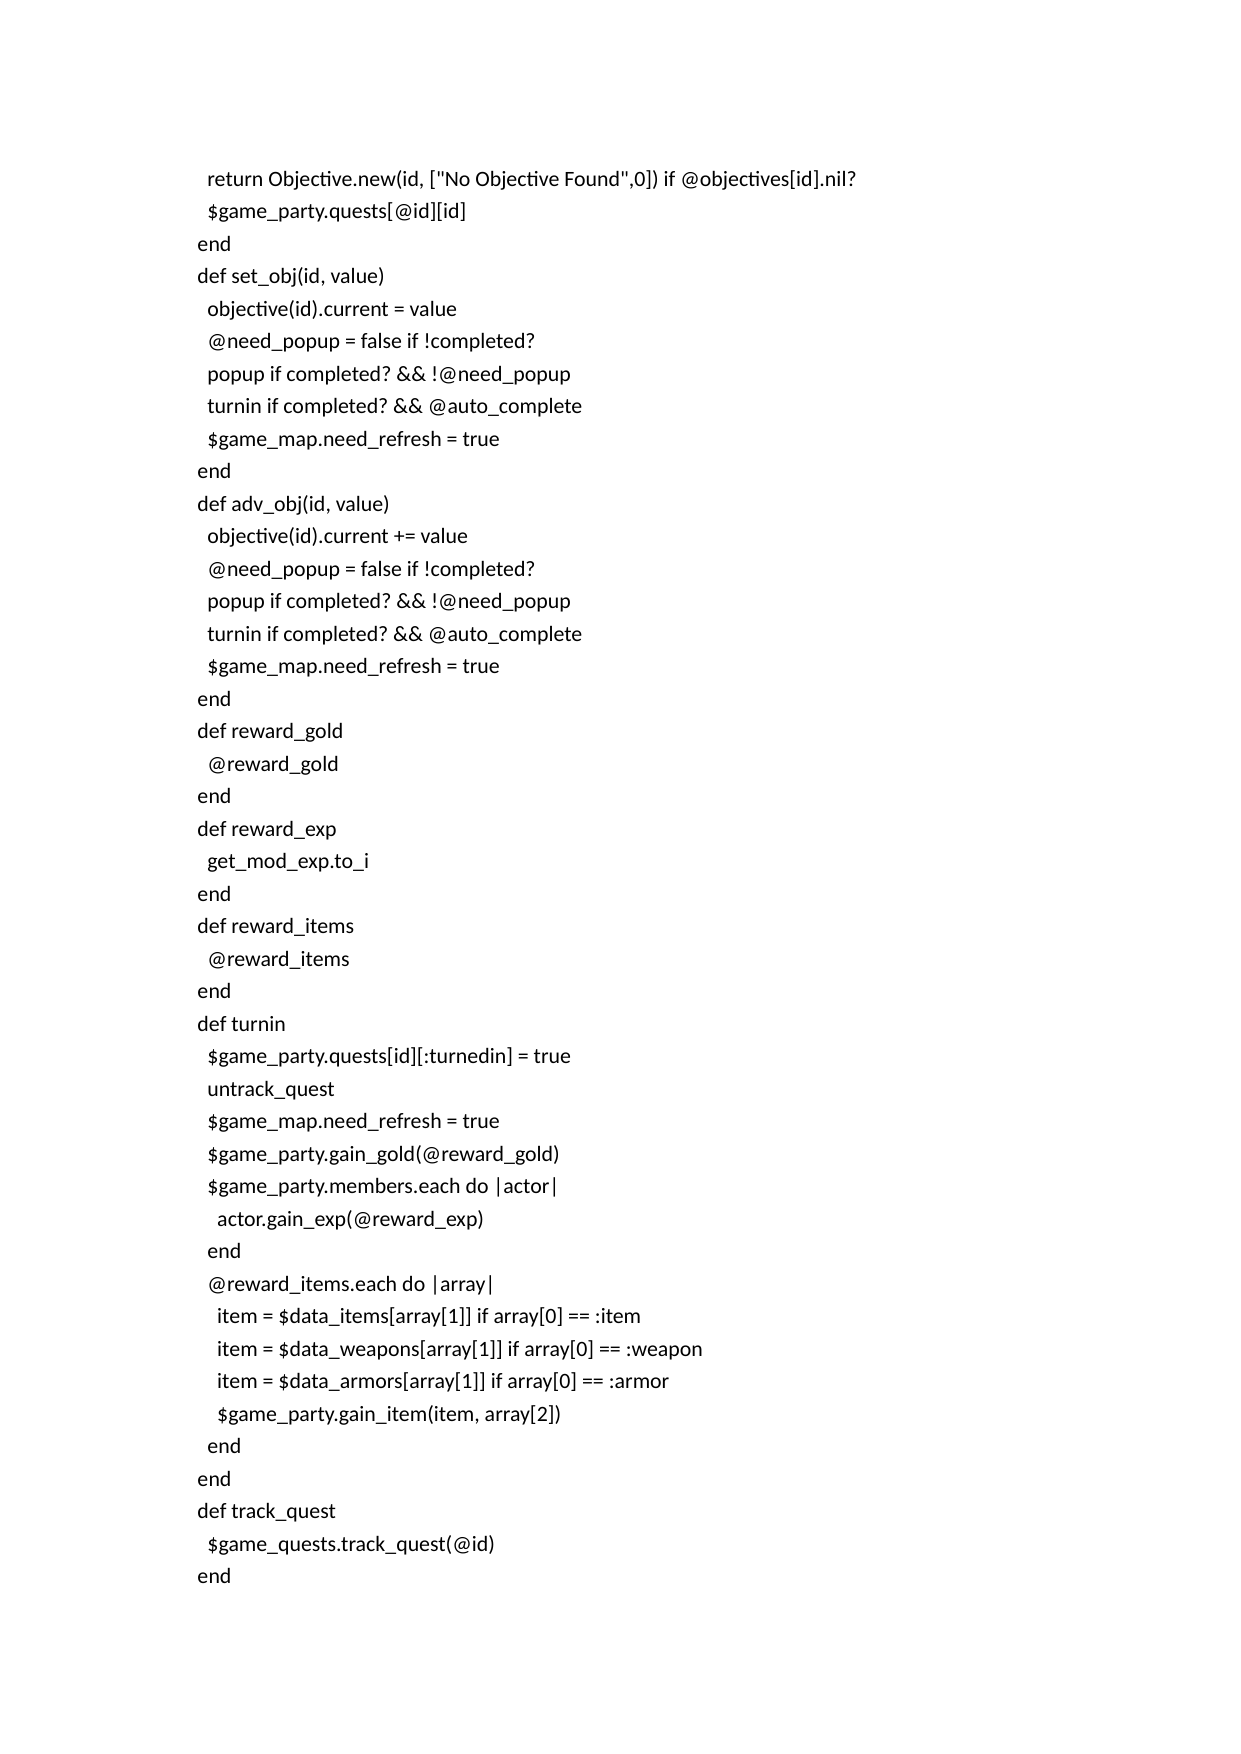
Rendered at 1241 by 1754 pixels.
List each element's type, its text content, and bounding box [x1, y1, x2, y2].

text objective(id).current = value [187, 292, 1053, 324]
text end [187, 1462, 1053, 1494]
text end [187, 227, 1053, 259]
text objective(id).current += value [187, 519, 1053, 552]
text $game_party.quests[id][:turnedin] = true [187, 1039, 1053, 1072]
text def reward_gold [187, 714, 1053, 747]
text $game_party.members.each do |actor| [187, 1169, 1053, 1202]
text def track_quest [187, 1494, 1053, 1527]
text $game_party.quests[@id][id] [187, 194, 1053, 227]
text @reward_gold [187, 747, 1053, 779]
text @reward_items [187, 942, 1053, 974]
text @need_popup = false if !completed? [187, 324, 1053, 357]
text turnin if completed? && @auto_complete [187, 617, 1053, 649]
text return Objective.new(id, ["No Objective Found",0]) if @objectives[id].nil? [187, 162, 1053, 194]
text actor.gain_exp(@reward_exp) [187, 1202, 1053, 1234]
text def set_obj(id, value) [187, 259, 1053, 292]
text untrack_quest [187, 1072, 1053, 1104]
text end [187, 779, 1053, 812]
text turnin if completed? && @auto_complete [187, 389, 1053, 422]
text popup if completed? && !@need_popup [187, 584, 1053, 617]
text end [187, 454, 1053, 487]
text item = $data_armors[array[1]] if array[0] == :armor [187, 1364, 1053, 1397]
text def adv_obj(id, value) [187, 487, 1053, 519]
text end [187, 1429, 1053, 1462]
text get_mod_exp.to_i [187, 844, 1053, 877]
text @need_popup = false if !completed? [187, 552, 1053, 584]
text end [187, 682, 1053, 714]
text $game_map.need_refresh = true [187, 1104, 1053, 1137]
text $game_quests.track_quest(@id) [187, 1527, 1053, 1559]
text $game_map.need_refresh = true [187, 649, 1053, 682]
text item = $data_weapons[array[1]] if array[0] == :weapon [187, 1332, 1053, 1364]
text def reward_items [187, 909, 1053, 942]
text popup if completed? && !@need_popup [187, 357, 1053, 389]
text item = $data_items[array[1]] if array[0] == :item [187, 1299, 1053, 1332]
text end [187, 1559, 1053, 1592]
text end [187, 974, 1053, 1007]
text $game_party.gain_item(item, array[2]) [187, 1397, 1053, 1429]
text def turnin [187, 1007, 1053, 1039]
text def reward_exp [187, 812, 1053, 844]
text $game_party.gain_gold(@reward_gold) [187, 1137, 1053, 1169]
text end [187, 877, 1053, 909]
text @reward_items.each do |array| [187, 1267, 1053, 1299]
text end [187, 1234, 1053, 1267]
text $game_map.need_refresh = true [187, 422, 1053, 454]
